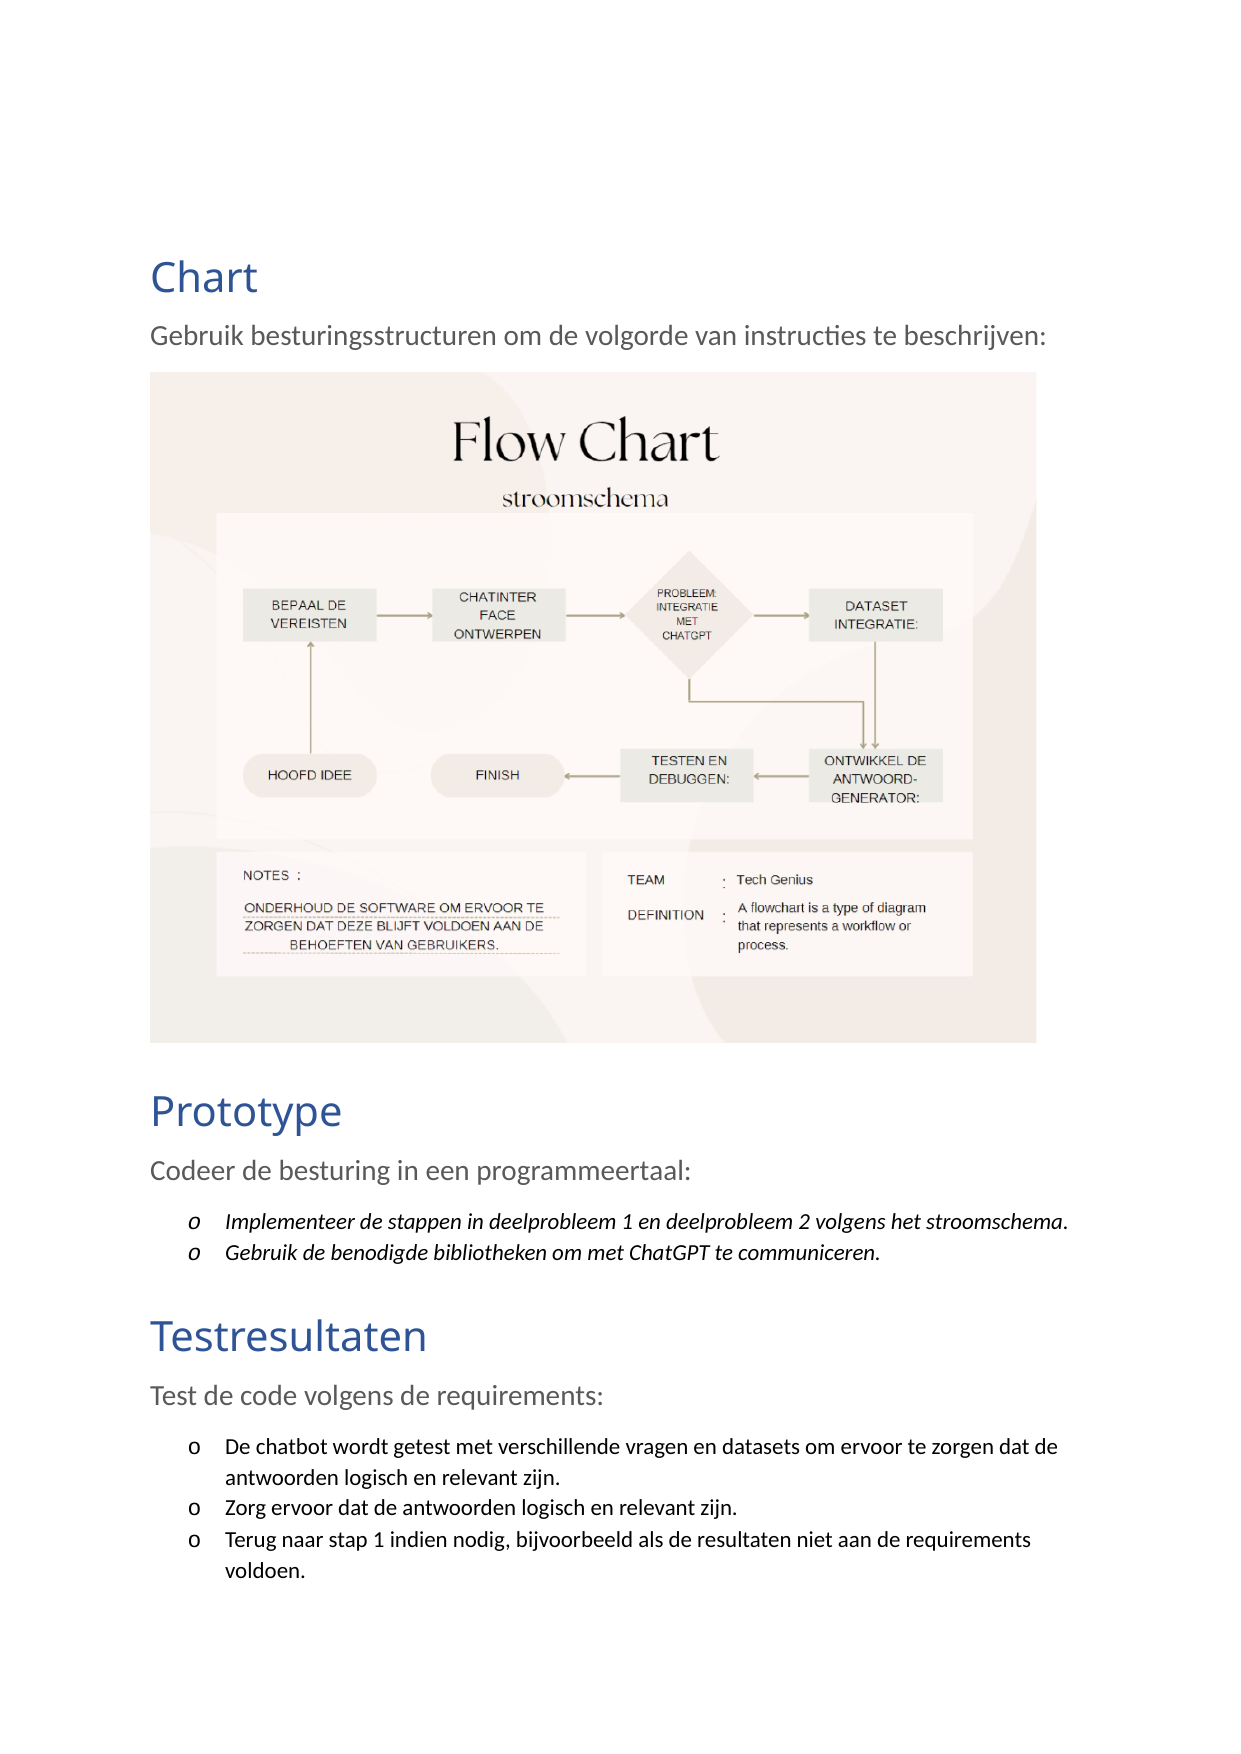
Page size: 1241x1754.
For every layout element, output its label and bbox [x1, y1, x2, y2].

picture [150, 372, 1037, 1043]
